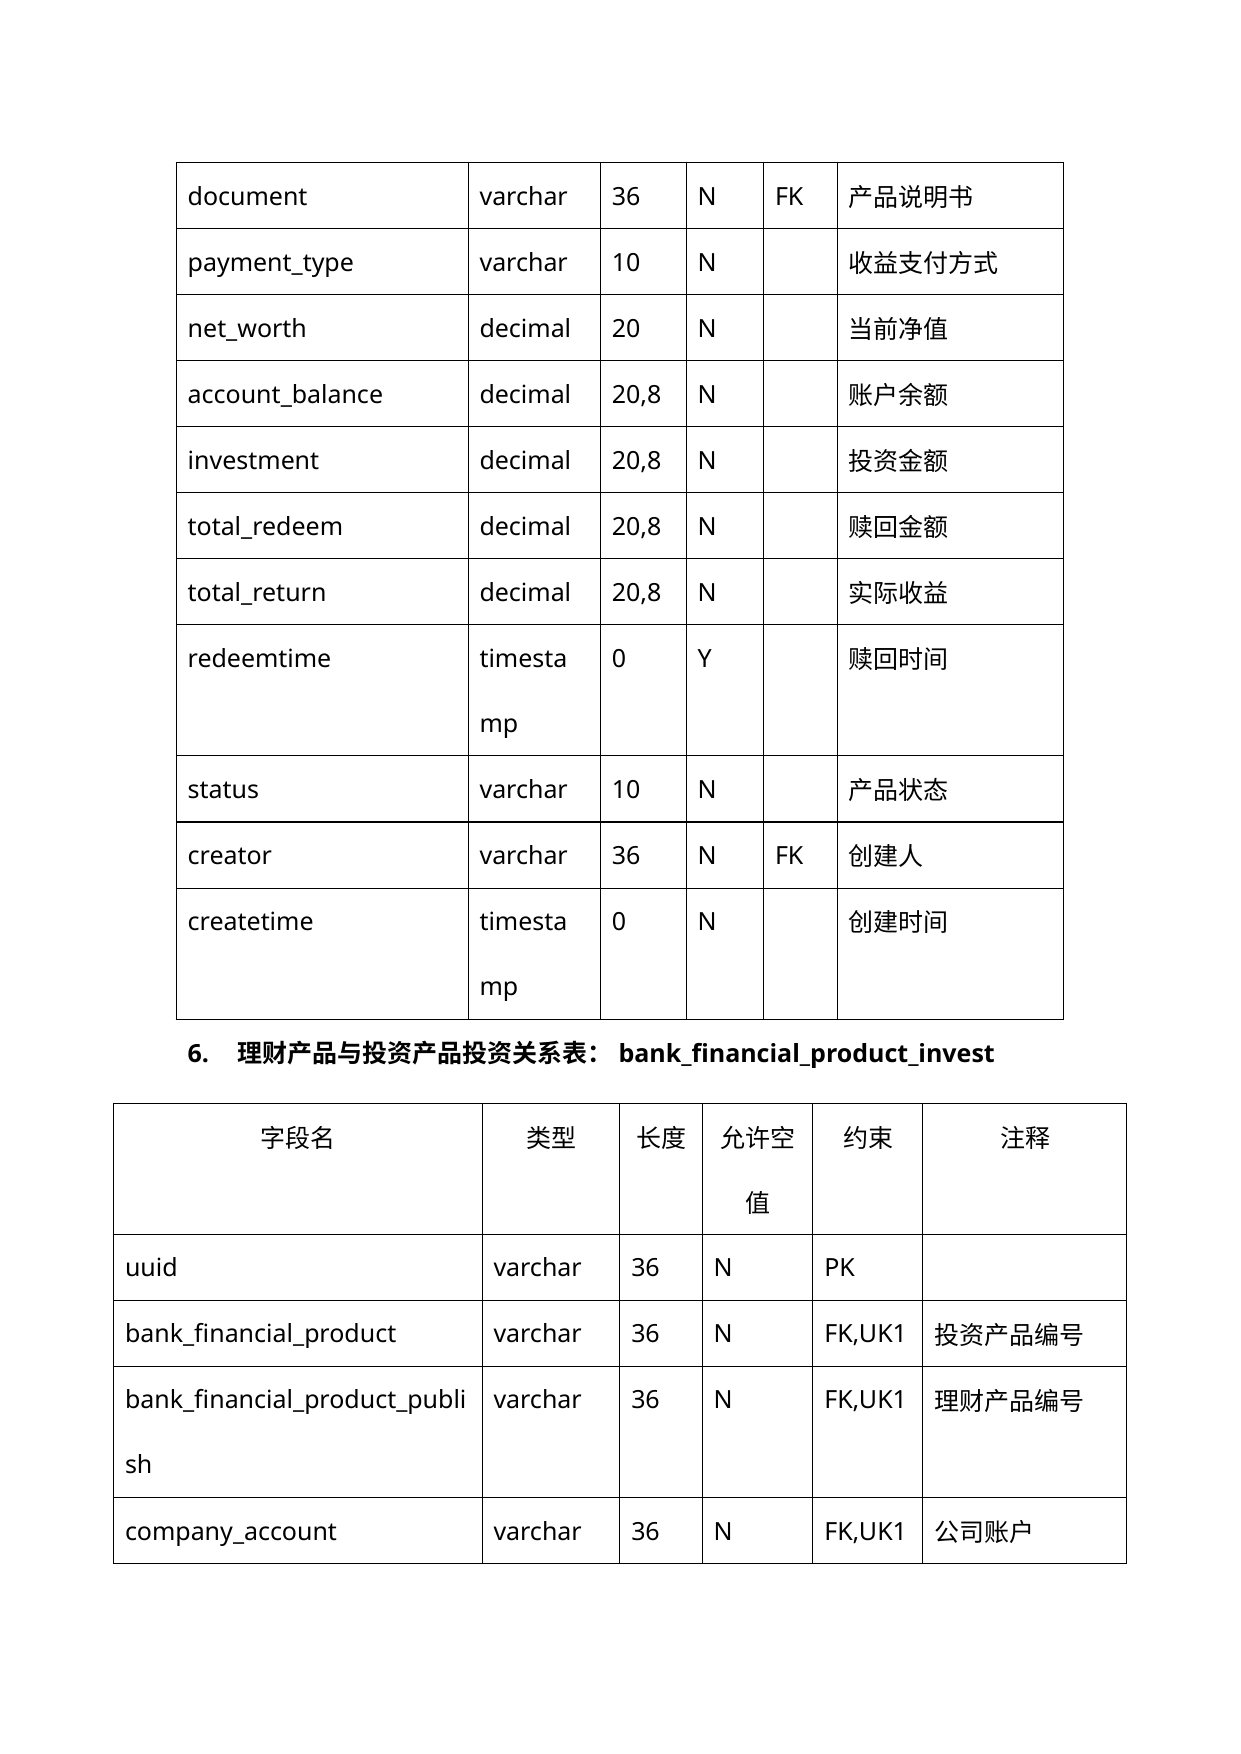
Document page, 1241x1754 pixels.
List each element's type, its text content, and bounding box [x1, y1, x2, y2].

table_cell 产品说明书 [838, 163, 1063, 228]
table_cell 0 [601, 889, 686, 1018]
table_cell N [687, 163, 763, 228]
table_cell createtime [177, 889, 468, 1018]
table_cell 36 [620, 1301, 702, 1366]
table_cell 收益支付方式 [838, 229, 1063, 294]
table_cell [764, 361, 837, 426]
table_cell N [687, 361, 763, 426]
table_cell net_worth [177, 295, 468, 360]
table_cell decimal [469, 493, 600, 558]
table_cell 实际收益 [838, 559, 1063, 624]
table_cell varchar [469, 163, 600, 228]
table_cell [764, 295, 837, 360]
table_cell 36 [601, 163, 686, 228]
table_header 注释 [923, 1104, 1126, 1234]
table_cell varchar [469, 756, 600, 821]
table_cell [764, 229, 837, 294]
table_cell [764, 427, 837, 492]
table_cell N [687, 295, 763, 360]
table_cell [764, 559, 837, 624]
table_cell [764, 889, 837, 1018]
table_cell decimal [469, 559, 600, 624]
table_cell [764, 625, 837, 755]
table_cell N [687, 229, 763, 294]
list 理财产品与投资产品投资关系表： bank_financial_product_invest [187, 1020, 1053, 1084]
table_cell 赎回金额 [838, 493, 1063, 558]
table_cell company_account [114, 1498, 482, 1563]
table_cell N [687, 559, 763, 624]
table_cell 20 [601, 295, 686, 360]
table_cell account_balance [177, 361, 468, 426]
table_cell bank_financial_product [114, 1301, 482, 1366]
table_cell [923, 1235, 1126, 1300]
table_cell 36 [620, 1235, 702, 1300]
table_header 长度 [620, 1104, 702, 1234]
table_cell 10 [601, 229, 686, 294]
table_cell document [177, 163, 468, 228]
table_cell N [703, 1235, 812, 1300]
table_cell redeemtime [177, 625, 468, 755]
table_cell 10 [601, 756, 686, 821]
table_cell decimal [469, 361, 600, 426]
table_cell 创建人 [838, 823, 1063, 887]
table_cell 36 [601, 823, 686, 887]
table_cell creator [177, 823, 468, 887]
table_cell 赎回时间 [838, 625, 1063, 755]
table_cell FK [764, 163, 837, 228]
table_cell timestamp [469, 889, 600, 1018]
table_cell decimal [469, 427, 600, 492]
table_cell [764, 493, 837, 558]
table_cell payment_type [177, 229, 468, 294]
table_cell N [687, 823, 763, 887]
table_cell 当前净值 [838, 295, 1063, 360]
table_cell uuid [114, 1235, 482, 1300]
table_cell N [687, 427, 763, 492]
table_cell 0 [601, 625, 686, 755]
table_cell timestamp [469, 625, 600, 755]
table_cell 36 [620, 1367, 702, 1497]
table_cell N [703, 1367, 812, 1497]
table_cell 产品状态 [838, 756, 1063, 821]
table_cell status [177, 756, 468, 821]
table_cell N [687, 493, 763, 558]
table_header 字段名 [114, 1104, 482, 1234]
table_cell bank_financial_product_publish [114, 1367, 482, 1497]
table_cell total_redeem [177, 493, 468, 558]
table_cell 账户余额 [838, 361, 1063, 426]
table_cell varchar [469, 229, 600, 294]
table_cell FK,UK1 [813, 1498, 922, 1563]
table_cell 理财产品编号 [923, 1367, 1126, 1497]
table_cell 投资金额 [838, 427, 1063, 492]
table_cell 20,8 [601, 559, 686, 624]
table_cell varchar [469, 823, 600, 887]
table_cell 20,8 [601, 493, 686, 558]
table_cell FK,UK1 [813, 1367, 922, 1497]
table_cell varchar [483, 1367, 619, 1497]
table_cell total_return [177, 559, 468, 624]
table_cell decimal [469, 295, 600, 360]
table_cell 20,8 [601, 361, 686, 426]
table_cell varchar [483, 1235, 619, 1300]
table_cell 公司账户 [923, 1498, 1126, 1563]
table_cell N [703, 1301, 812, 1366]
table_cell investment [177, 427, 468, 492]
table_header 类型 [483, 1104, 619, 1234]
table_cell FK,UK1 [813, 1301, 922, 1366]
table_cell 20,8 [601, 427, 686, 492]
table_cell 投资产品编号 [923, 1301, 1126, 1366]
table_cell N [687, 889, 763, 1018]
table_cell FK [764, 823, 837, 887]
table_cell Y [687, 625, 763, 755]
table_cell varchar [483, 1498, 619, 1563]
table_cell varchar [483, 1301, 619, 1366]
table_cell PK [813, 1235, 922, 1300]
table_cell 36 [620, 1498, 702, 1563]
table_cell [764, 756, 837, 821]
table_cell N [703, 1498, 812, 1563]
table_header 允许空值 [703, 1104, 812, 1234]
table_cell 创建时间 [838, 889, 1063, 1018]
table_header 约束 [813, 1104, 922, 1234]
table_cell N [687, 756, 763, 821]
